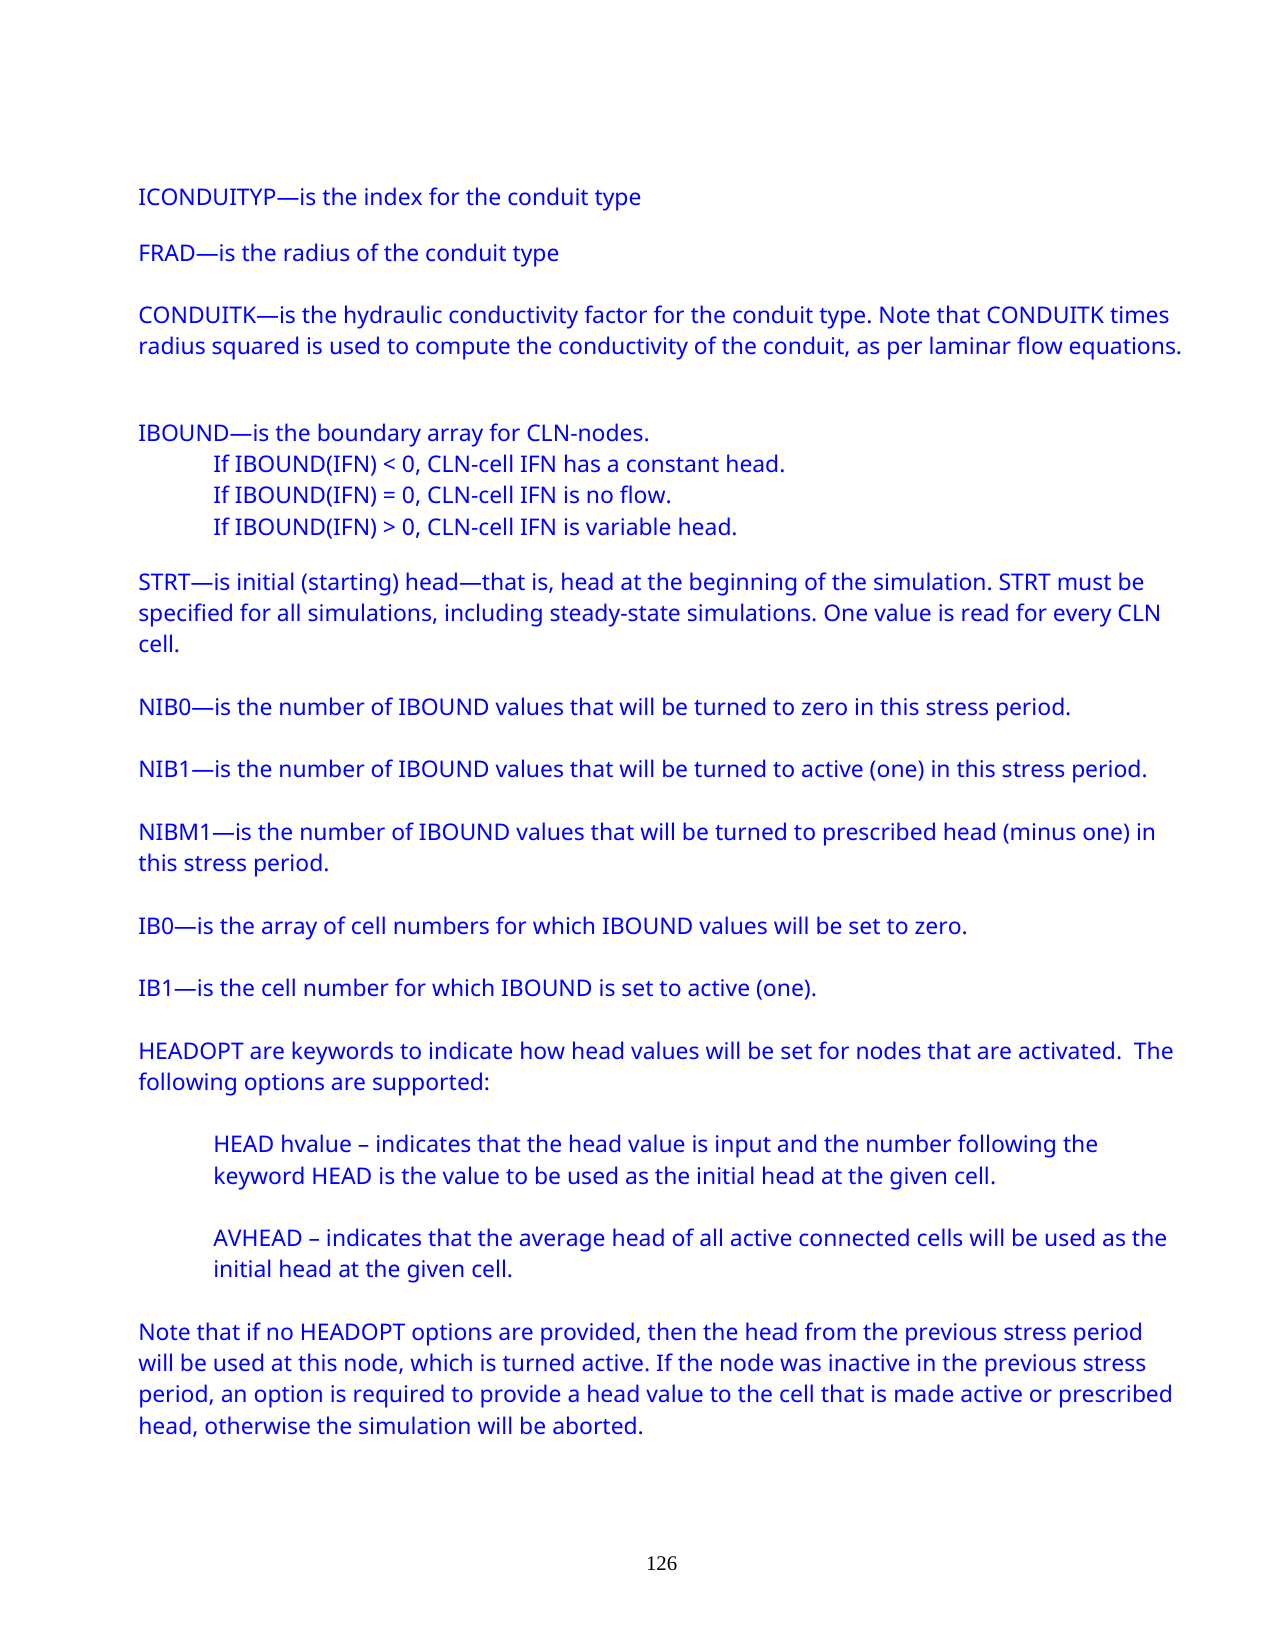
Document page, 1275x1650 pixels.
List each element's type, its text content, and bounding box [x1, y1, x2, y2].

text HEAD hvalue – indicates that the head value is input and the number following the keyword HEAD is the value to be used as the initial head at the given cell. [213, 1128, 1185, 1191]
text NIBM1—is the number of IBOUND values that will be turned to prescribed head (minus one) in this stress period. [138, 816, 1185, 878]
text If IBOUND(IFN) < 0, CLN-cell IFN has a constant head. [138, 448, 1185, 479]
text AVHEAD – indicates that the average head of all active connected cells will be used as the initial head at the given cell. [213, 1222, 1185, 1285]
text ICONDUITYP—is the index for the conduit type [138, 181, 1185, 212]
text STRT—is initial (starting) head—that is, head at the beginning of the simulation. STRT must be specified for all simulations, including steady-state simulations. One value is read for every CLN cell. [138, 566, 1185, 660]
text If IBOUND(IFN) = 0, CLN-cell IFN is no flow. [138, 479, 1185, 511]
text If IBOUND(IFN) > 0, CLN-cell IFN is variable head. [138, 511, 1185, 542]
text CONDUITK—is the hydraulic conductivity factor for the conduit type. Note that CONDUITK times radius squared is used to compute the conductivity of the conduit, as per laminar flow equations. [138, 299, 1185, 362]
text NIB1—is the number of IBOUND values that will be turned to active (one) in this stress period. [138, 753, 1185, 785]
text IB1—is the cell number for which IBOUND is set to active (one). [138, 972, 1185, 1003]
text HEADOPT are keywords to indicate how head values will be set for nodes that are activated. The following options are supported: [138, 1035, 1185, 1097]
text IBOUND—is the boundary array for CLN-nodes. [138, 417, 1185, 448]
text FRAD—is the radius of the conduit type [138, 237, 1185, 268]
text IB0—is the array of cell numbers for which IBOUND values will be set to zero. [138, 910, 1185, 941]
text NIB0—is the number of IBOUND values that will be turned to zero in this stress period. [138, 691, 1185, 722]
